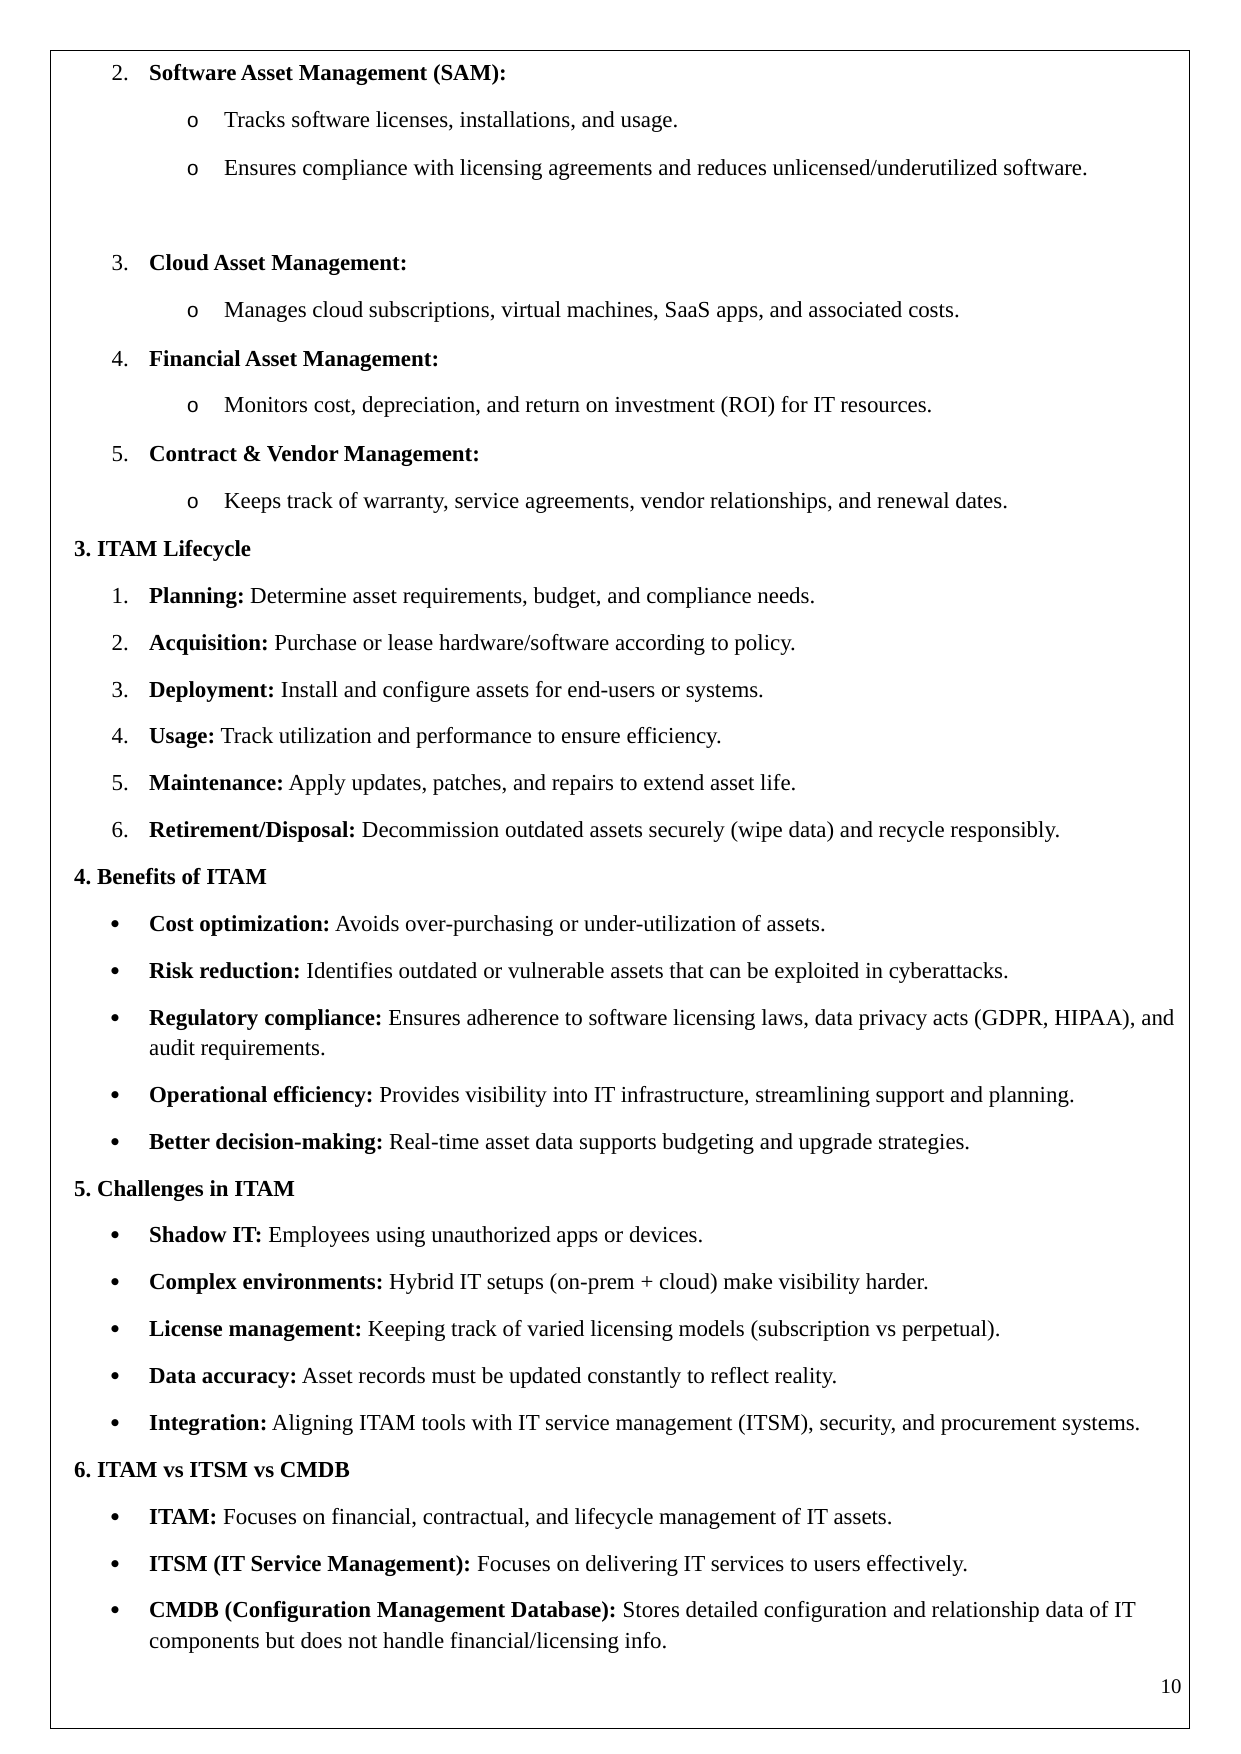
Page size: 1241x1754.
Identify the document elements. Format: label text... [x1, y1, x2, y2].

list Deployment: Install and configure assets for end-users or systems. [111, 676, 1181, 702]
list Monitors cost, depreciation, and return on investment (ROI) for IT resources. [186, 392, 1181, 419]
text 6. ITAM vs ITSM vs CMDB [74, 1456, 1181, 1482]
list Financial Asset Management: [111, 345, 1181, 371]
list Maintenance: Apply updates, patches, and repairs to extend asset life. [111, 769, 1181, 796]
list Contract & Vendor Management: [111, 440, 1181, 466]
list Complex environments: Hybrid IT setups (on-prem + cloud) make visibility harder. [111, 1268, 1181, 1295]
list License management: Keeping track of varied licensing models (subscription vs perpetual). [111, 1315, 1181, 1342]
list CMDB (Configuration Management Database): Stores detailed configuration and relationship data of IT components but does not handle financial/licensing info. [111, 1597, 1181, 1653]
list Regulatory compliance: Ensures adherence to software licensing laws, data privacy acts (GDPR, HIPAA), and audit requirements. [111, 1004, 1181, 1060]
list Keeps track of warranty, service agreements, vendor relationships, and renewal dates. [186, 487, 1181, 514]
list Acquisition: Purchase or lease hardware/software according to policy. [111, 629, 1181, 655]
text 3. ITAM Lifecycle [74, 535, 1181, 561]
list ITSM (IT Service Management): Focuses on delivering IT services to users effectively. [111, 1550, 1181, 1576]
list Data accuracy: Asset records must be updated constantly to reflect reality. [111, 1362, 1181, 1388]
list Risk reduction: Identifies outdated or vulnerable assets that can be exploited in cyberattacks. [111, 957, 1181, 983]
list Operational efficiency: Provides visibility into IT infrastructure, streamlining support and planning. [111, 1081, 1181, 1107]
list Shadow IT: Employees using unauthorized apps or devices. [111, 1222, 1181, 1248]
list Software Asset Management (SAM): [111, 59, 1181, 85]
list Ensures compliance with licensing agreements and reduces unlicensed/underutilized software. [186, 154, 1181, 182]
list ITAM: Focuses on financial, contractual, and lifecycle management of IT assets. [111, 1503, 1181, 1529]
list Planning: Determine asset requirements, budget, and compliance needs. [111, 582, 1181, 608]
list Cloud Asset Management: [111, 249, 1181, 276]
list Manages cloud subscriptions, virtual machines, SaaS apps, and associated costs. [186, 296, 1181, 324]
list Usage: Track utilization and performance to ensure efficiency. [111, 723, 1181, 749]
list Tracks software licenses, installations, and usage. [186, 106, 1181, 133]
list Cost optimization: Avoids over-purchasing or under-utilization of assets. [111, 910, 1181, 936]
text 4. Benefits of ITAM [74, 863, 1181, 889]
list Better decision-making: Real-time asset data supports budgeting and upgrade strategies. [111, 1128, 1181, 1154]
list Retirement/Disposal: Decommission outdated assets securely (wipe data) and recycle responsibly. [111, 816, 1181, 843]
list Integration: Aligning ITAM tools with IT service management (ITSM), security, and procurement systems. [111, 1409, 1181, 1435]
text 5. Challenges in ITAM [74, 1175, 1181, 1201]
